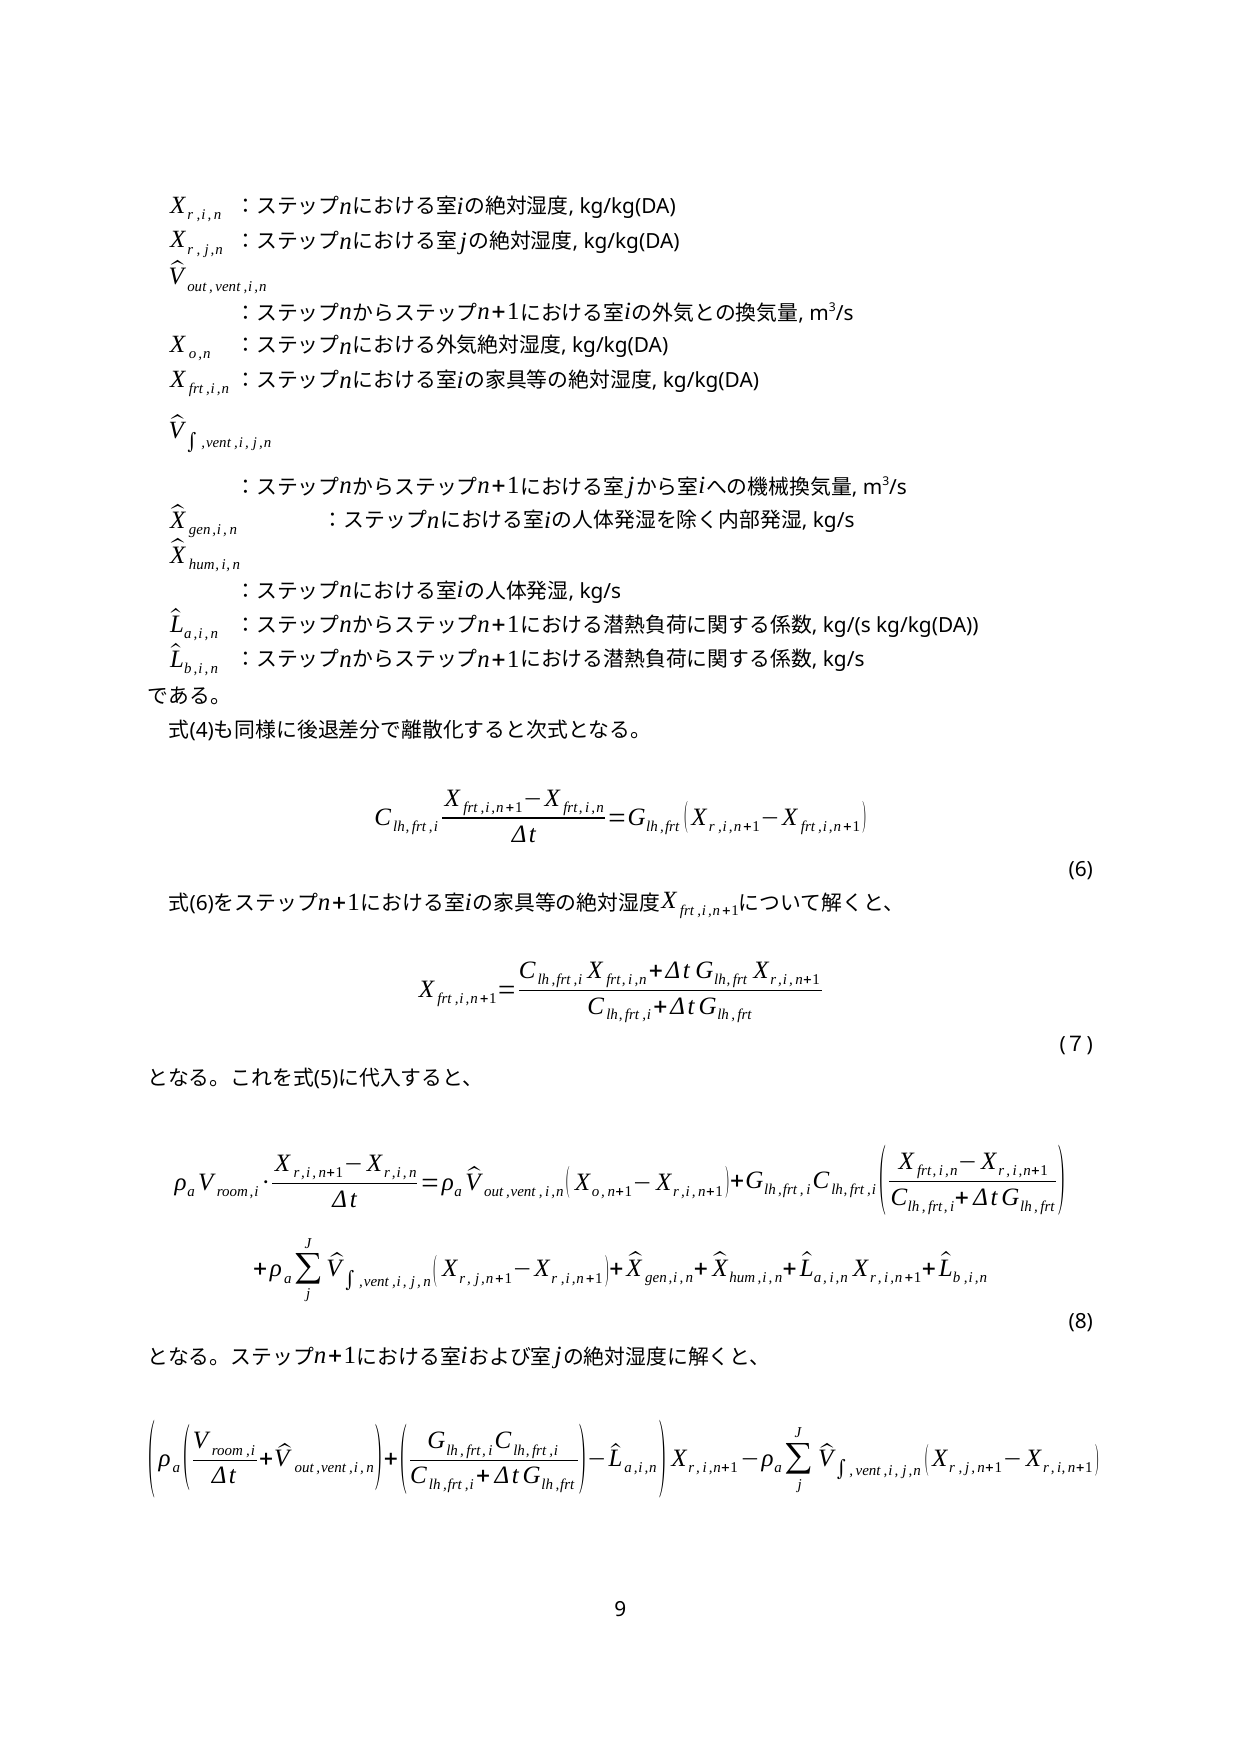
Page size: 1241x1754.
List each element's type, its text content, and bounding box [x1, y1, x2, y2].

text (6) [148, 851, 1092, 885]
text ：ステップにおける室の人体発湿を除く内部発湿, kg/s [148, 503, 1092, 537]
text 式(6)をステップにおける室の家具等の絶対湿度について解くと、 [148, 885, 1092, 920]
text ：ステップにおける室の家具等の絶対湿度, kg/kg(DA) [148, 363, 1092, 398]
text ：ステップにおける室の絶対湿度, kg/kg(DA) [148, 189, 1092, 224]
text ：ステップにおける室の絶対湿度, kg/kg(DA) [148, 224, 1092, 259]
text ：ステップからステップにおける潜熱負荷に関する係数, kg/(s kg/kg(DA)) [148, 607, 1092, 642]
text ：ステップにおける外気絶対湿度, kg/kg(DA) [148, 329, 1092, 363]
text (７) [148, 1024, 1092, 1059]
text ：ステップにおける室の人体発湿, kg/s [148, 572, 1092, 607]
text 式(4)も同様に後退差分で離散化すると次式となる。 [148, 711, 1092, 746]
text である。 [148, 677, 1092, 711]
text となる。ステップにおける室および室の絶対湿度に解くと、 [148, 1338, 1092, 1372]
text ：ステップからステップにおける室から室への機械換気量, m3/s [148, 468, 1092, 503]
text ：ステップからステップにおける室の外気との換気量, m3/s [148, 294, 1092, 329]
text となる。これを式(5)に代入すると、 [148, 1059, 1092, 1094]
text (8) [148, 1303, 1092, 1338]
text ：ステップからステップにおける潜熱負荷に関する係数, kg/s [148, 642, 1092, 677]
